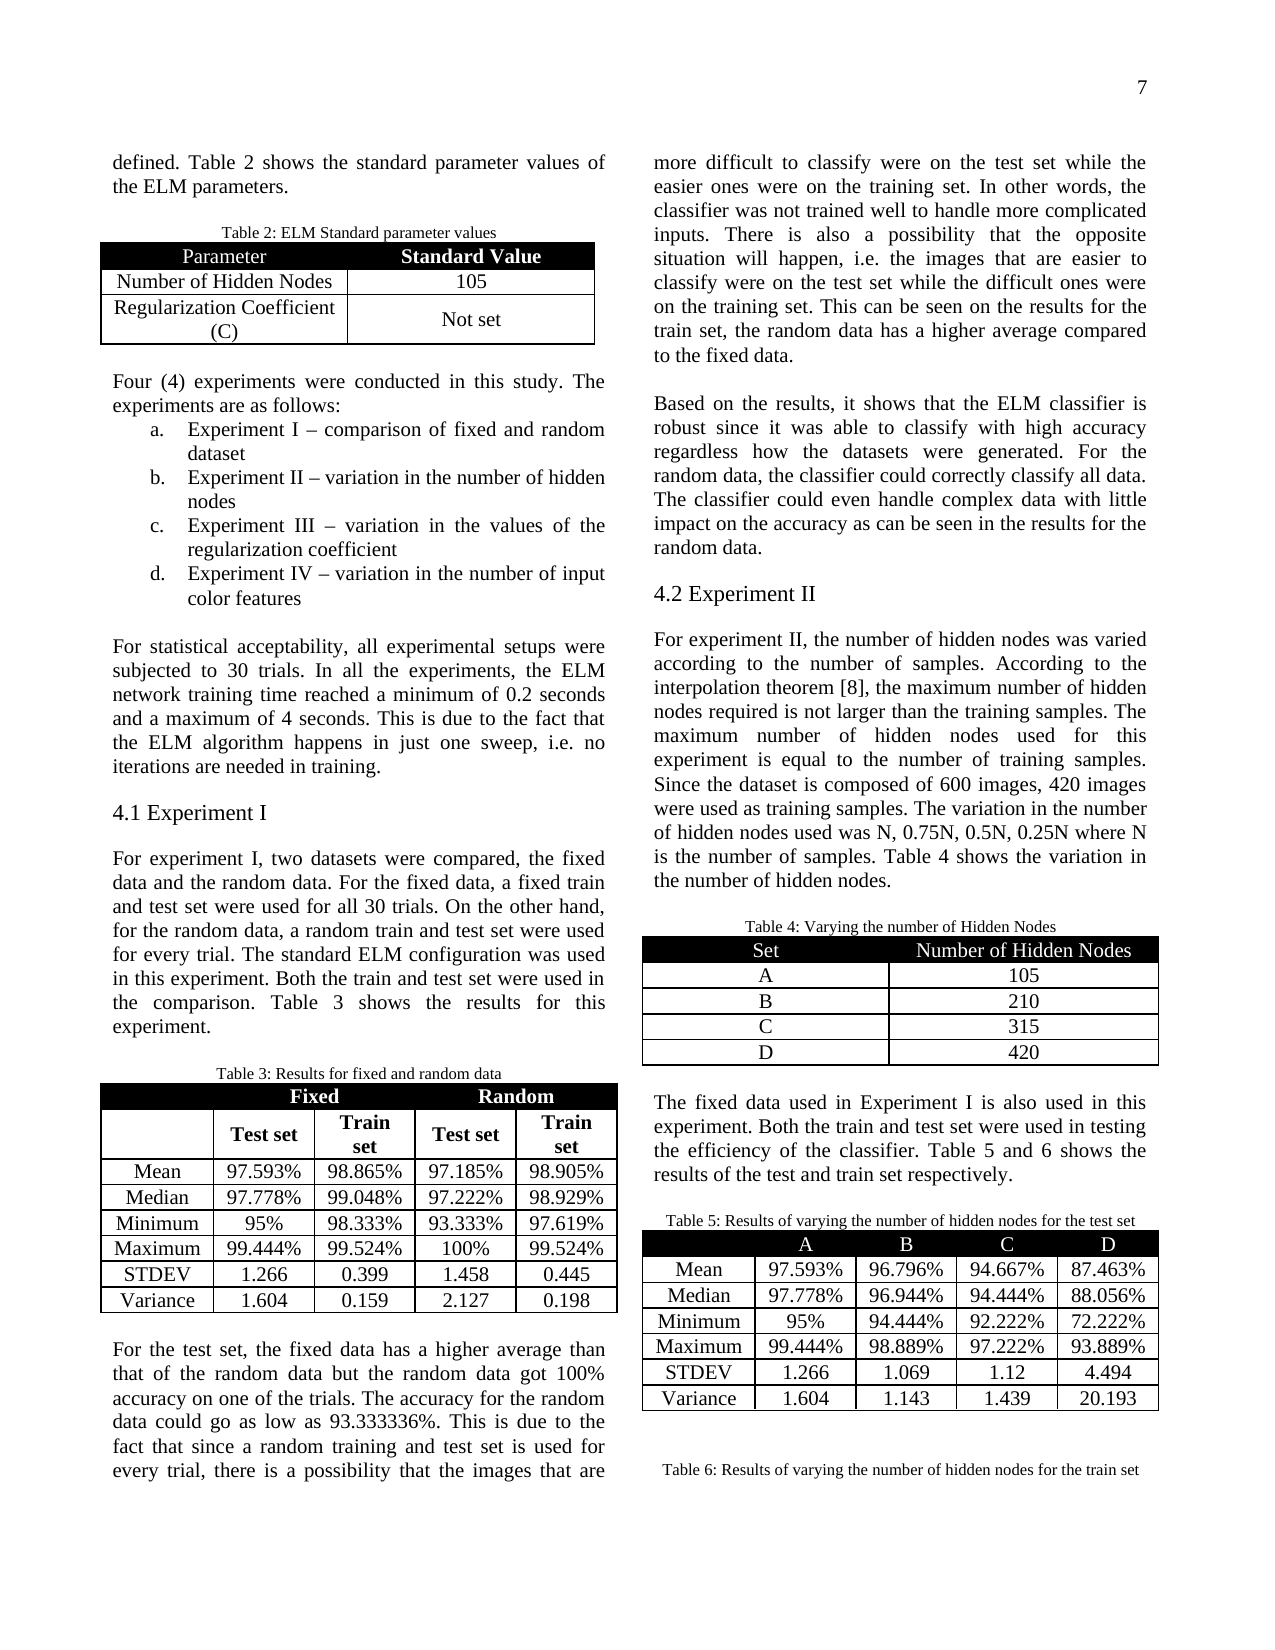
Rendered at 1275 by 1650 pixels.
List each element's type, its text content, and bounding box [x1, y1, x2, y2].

table_cell Mean [643, 1257, 754, 1281]
list Experiment II – variation in the number of hidden nodes [150, 465, 606, 513]
table_cell Minimum [643, 1309, 754, 1333]
table_cell Test set [214, 1110, 314, 1158]
table_header C [957, 1232, 1057, 1256]
table_header B [857, 1232, 956, 1256]
table_cell Regularization Coefficient (C) [102, 295, 347, 343]
table_header Fixed [214, 1084, 414, 1108]
table_cell 4.494 [1058, 1360, 1158, 1384]
table_cell 98.865% [315, 1160, 414, 1183]
table_cell 0.445 [517, 1262, 616, 1286]
table_cell Variance [102, 1288, 213, 1312]
table_cell 95% [756, 1309, 855, 1333]
table_cell 98.889% [857, 1334, 956, 1358]
table_cell 99.444% [756, 1334, 855, 1358]
table_cell 87.463% [1058, 1257, 1158, 1281]
table_header Random [416, 1084, 616, 1108]
table_cell 94.444% [857, 1309, 956, 1333]
table_cell Variance [643, 1386, 754, 1409]
table_cell D [643, 1040, 888, 1064]
table_header D [1058, 1232, 1158, 1256]
table_cell 97.222% [416, 1185, 515, 1209]
table_header Number of Hidden Nodes [890, 938, 1158, 962]
table_header [102, 1084, 213, 1108]
table_cell 99.444% [214, 1236, 314, 1260]
text For experiment II, the number of hidden nodes was varied according to the number of samples. According to the interpolation theorem [8], the maximum number of hidden nodes required is not larger than the training samples. The maximum number of hidden nodes used for this experiment is equal to the number of training samples. Since the dataset is composed of 600 images, 420 images were used as training samples. The variation in the number of hidden nodes used was N, 0.75N, 0.5N, 0.25N where N is the number of samples. Table 4 shows the variation in the number of hidden nodes. [654, 627, 1147, 892]
table_cell 94.444% [957, 1283, 1057, 1307]
table_cell 98.333% [315, 1211, 414, 1235]
table_cell 1.266 [214, 1262, 314, 1286]
table_cell 88.056% [1058, 1283, 1158, 1307]
table_cell 1.266 [756, 1360, 855, 1384]
table_header Standard Value [348, 244, 594, 268]
table_cell STDEV [102, 1262, 213, 1286]
table_cell 1.12 [957, 1360, 1057, 1384]
table_cell 72.222% [1058, 1309, 1158, 1333]
table_cell STDEV [643, 1360, 754, 1384]
table_cell A [643, 963, 888, 987]
table_cell 99.524% [315, 1236, 414, 1260]
table_cell 420 [890, 1040, 1158, 1064]
table_cell Test set [416, 1110, 515, 1158]
table_cell C [643, 1015, 888, 1038]
text For the test set, the fixed data has a higher average than that of the random data but the random data got 100% accuracy on one of the trials. The accuracy for the random data could go as low as 93.333336%. This is due to the fact that since a random training and test set is used for every trial, there is a possibility that the images that are more difficult to classify were on the test set while the easier ones were on the training set. In other words, the classifier was not trained well to handle more complicated inputs. There is also a possibility that the opposite situation will happen, i.e. the images that are easier to classify were on the test set while the difficult ones were on the training set. This can be seen on the results for the train set, the random data has a higher average compared to the fixed data. [654, 150, 1147, 367]
table_cell Minimum [102, 1211, 213, 1235]
table_cell 97.619% [517, 1211, 616, 1235]
table_cell 94.667% [957, 1257, 1057, 1281]
table_header Parameter [102, 244, 347, 268]
table_cell 1.604 [214, 1288, 314, 1312]
table_header Set [643, 938, 888, 962]
table_header A [756, 1232, 855, 1256]
text For the test set, the fixed data has a higher average than that of the random data but the random data got 100% accuracy on one of the trials. The accuracy for the random data could go as low as 93.333336%. This is due to the fact that since a random training and test set is used for every trial, there is a possibility that the images that are more difficult to classify were on the test set while the easier ones were on the training set. In other words, the classifier was not trained well to handle more complicated inputs. There is also a possibility that the opposite situation will happen, i.e. the images that are easier to classify were on the test set while the difficult ones were on the training set. This can be seen on the results for the train set, the random data has a higher average compared to the fixed data. [112, 1337, 606, 1482]
table_cell 2.127 [416, 1288, 515, 1312]
table_cell 105 [348, 270, 594, 293]
table_cell 96.944% [857, 1283, 956, 1307]
table_cell 1.143 [857, 1386, 956, 1409]
table_cell 97.778% [214, 1185, 314, 1209]
table_cell 20.193 [1058, 1386, 1158, 1409]
table_cell 97.185% [416, 1160, 515, 1183]
text Table 2: ELM Standard parameter values [112, 223, 606, 242]
table_cell 100% [416, 1236, 515, 1260]
list Experiment I – comparison of fixed and random dataset [150, 417, 606, 465]
table_cell 96.796% [857, 1257, 956, 1281]
table_cell Train set [315, 1110, 414, 1158]
table_cell 0.159 [315, 1288, 414, 1312]
text Table 3: Results for fixed and random data [112, 1063, 606, 1083]
table_cell 98.905% [517, 1160, 616, 1183]
text For experiment I, two datasets were compared, the fixed data and the random data. For the fixed data, a fixed train and test set were used for all 30 trials. On the other hand, for the random data, a random train and test set were used for every trial. The standard ELM configuration was used in this experiment. Both the train and test set were used in the comparison. Table 3 shows the results for this experiment. [112, 846, 606, 1038]
table_cell 97.778% [756, 1283, 855, 1307]
list Experiment III – variation in the values of the regularization coefficient [150, 513, 606, 561]
text Four (4) experiments were conducted in this study. The experiments are as follows: [112, 369, 606, 417]
table_cell Median [102, 1185, 213, 1209]
text Based on the results, it shows that the ELM classifier is robust since it was able to classify with high accuracy regardless how the datasets were generated. For the random data, the classifier could correctly classify all data. The classifier could even handle complex data with little impact on the accuracy as can be seen in the results for the random data. [654, 391, 1147, 559]
table_cell 97.222% [957, 1334, 1057, 1358]
table_cell Maximum [102, 1236, 213, 1260]
table_cell 1.458 [416, 1262, 515, 1286]
text For statistical acceptability, all experimental setups were subjected to 30 trials. In all the experiments, the ELM network training time reached a minimum of 0.2 seconds and a maximum of 4 seconds. This is due to the fact that the ELM algorithm happens in just one sweep, i.e. no iterations are needed in training. [112, 633, 606, 778]
table_cell 99.048% [315, 1185, 414, 1209]
table_cell 97.593% [214, 1160, 314, 1183]
table_cell Not set [348, 295, 594, 343]
table_cell 105 [890, 963, 1158, 987]
table_cell 1.069 [857, 1360, 956, 1384]
table_cell [102, 1110, 213, 1158]
table_cell 93.333% [416, 1211, 515, 1235]
table_header [643, 1232, 754, 1256]
table_cell Mean [102, 1160, 213, 1183]
table_cell 99.524% [517, 1236, 616, 1260]
table_cell 0.198 [517, 1288, 616, 1312]
subtitle 4.1 Experiment I [112, 799, 606, 825]
table_cell 97.593% [756, 1257, 855, 1281]
table_cell B [643, 989, 888, 1013]
subtitle 4.2 Experiment II [654, 580, 1147, 606]
table_cell 92.222% [957, 1309, 1057, 1333]
table_cell Median [643, 1283, 754, 1307]
table_cell 95% [214, 1211, 314, 1235]
text Table 5: Results of varying the number of hidden nodes for the test set [654, 1211, 1147, 1230]
table_cell 98.929% [517, 1185, 616, 1209]
list Experiment IV – variation in the number of input color features [150, 561, 606, 609]
table_cell 315 [890, 1015, 1158, 1038]
table_cell 1.439 [957, 1386, 1057, 1409]
table_cell Train set [517, 1110, 616, 1158]
text Table 4: Varying the number of Hidden Nodes [654, 917, 1147, 936]
table_cell 1.604 [756, 1386, 855, 1409]
table_cell 93.889% [1058, 1334, 1158, 1358]
table_cell 210 [890, 989, 1158, 1013]
text The fixed data used in Experiment I is also used in this experiment. Both the train and test set were used in testing the efficiency of the classifier. Table 5 and 6 shows the results of the test and train set respectively. [654, 1090, 1147, 1186]
table_cell Number of Hidden Nodes [102, 270, 347, 293]
table_cell Maximum [643, 1334, 754, 1358]
text Table 6: Results of varying the number of hidden nodes for the train set [654, 1460, 1147, 1479]
table_cell 0.399 [315, 1262, 414, 1286]
